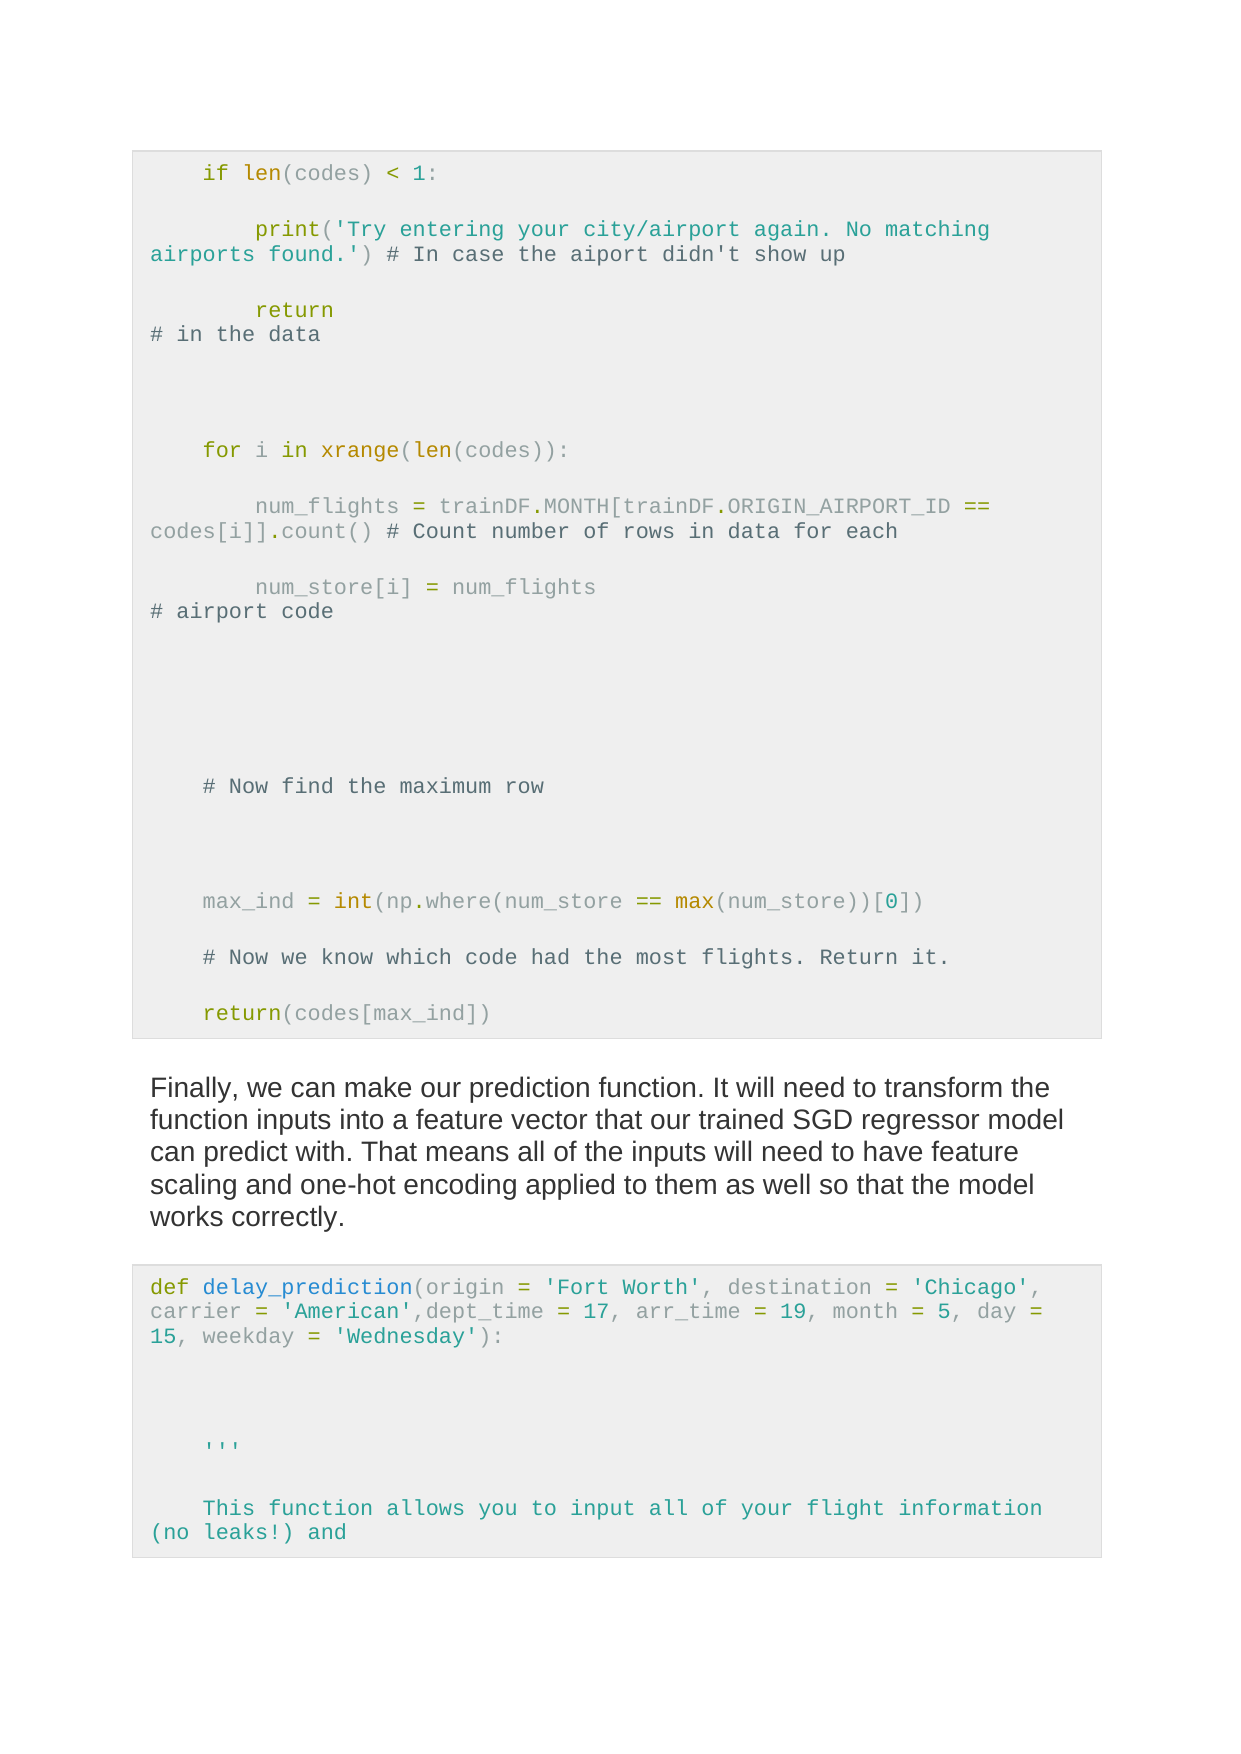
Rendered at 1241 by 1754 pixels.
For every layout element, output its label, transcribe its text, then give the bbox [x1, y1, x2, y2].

text Finally, we can make our prediction function. It will need to transform the function inputs into a feature vector that our trained SGD regressor model can predict with. That means all of the inputs will need to have feature scaling and one-hot encoding applied to them as well so that the model works correctly. [150, 1071, 1090, 1233]
text return # in the data [133, 287, 1101, 348]
text ''' [133, 1429, 1101, 1466]
text if len(codes) < 1: [133, 152, 1101, 187]
text num_flights = trainDF.MONTH[trainDF.ORIGIN_AIRPORT_ID == codes[i]].count() # Count number of rows in data for each [133, 483, 1101, 544]
text return(codes[max_ind]) [133, 991, 1101, 1038]
text print('Try entering your city/airport again. No matching airports found.') # In case the aiport didn't show up [133, 206, 1101, 268]
text # Now find the maximum row [133, 763, 1101, 800]
text def delay_prediction(origin = 'Fort Worth', destination = 'Chicago', carrier = 'American',dept_time = 17, arr_time = 19, month = 5, day = 15, weekday = 'Wednesday'): [133, 1266, 1101, 1350]
text num_store[i] = num_flights # airport code [133, 564, 1101, 625]
text max_ind = int(np.where(num_store == max(num_store))[0]) [133, 878, 1101, 915]
text for i in xrange(len(codes)): [133, 427, 1101, 464]
text This function allows you to input all of your flight information (no leaks!) and [133, 1485, 1101, 1557]
text # Now we know which code had the most flights. Return it. [133, 934, 1101, 971]
